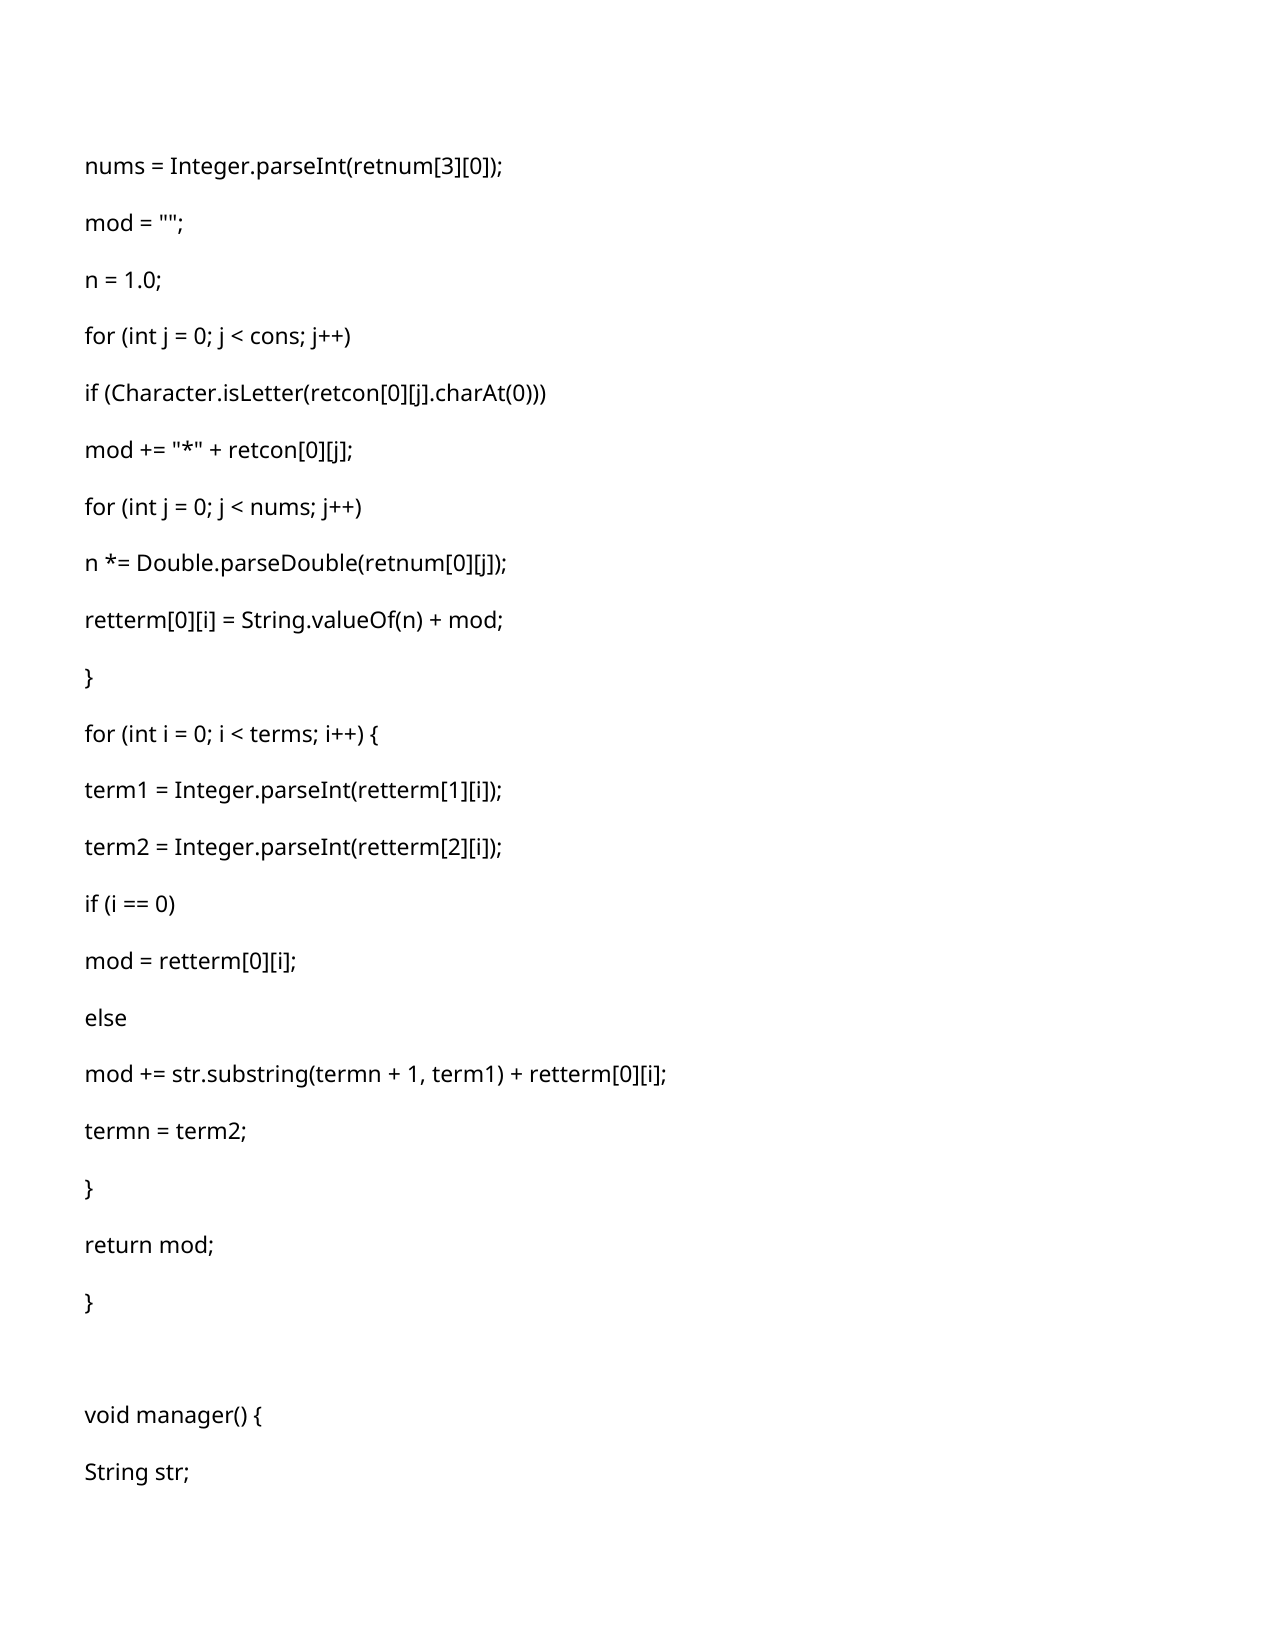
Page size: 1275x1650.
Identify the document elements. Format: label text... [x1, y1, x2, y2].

text else [56, 1002, 1247, 1033]
text } [56, 661, 1247, 692]
text String str; [56, 1456, 1247, 1487]
text return mod; [56, 1229, 1247, 1260]
text n *= Double.parseDouble(retnum[0][j]); [56, 547, 1247, 579]
text n = 1.0; [56, 263, 1247, 295]
text for (int i = 0; i < terms; i++) { [56, 718, 1247, 749]
text termn = term2; [56, 1115, 1247, 1146]
text mod = ""; [56, 207, 1247, 238]
text term2 = Integer.parseInt(retterm[2][i]); [56, 831, 1247, 862]
text for (int j = 0; j < nums; j++) [56, 491, 1247, 522]
text } [56, 1285, 1247, 1317]
text if (i == 0) [56, 888, 1247, 919]
text mod += str.substring(termn + 1, term1) + retterm[0][i]; [56, 1058, 1247, 1089]
text retterm[0][i] = String.valueOf(n) + mod; [56, 604, 1247, 635]
text if (Character.isLetter(retcon[0][j].charAt(0))) [56, 377, 1247, 408]
text mod += "*" + retcon[0][j]; [56, 434, 1247, 465]
text mod = retterm[0][i]; [56, 945, 1247, 976]
text } [56, 1172, 1247, 1203]
text void manager() { [56, 1399, 1247, 1430]
text nums = Integer.parseInt(retnum[3][0]); [56, 150, 1247, 181]
text term1 = Integer.parseInt(retterm[1][i]); [56, 774, 1247, 806]
text for (int j = 0; j < cons; j++) [56, 320, 1247, 352]
